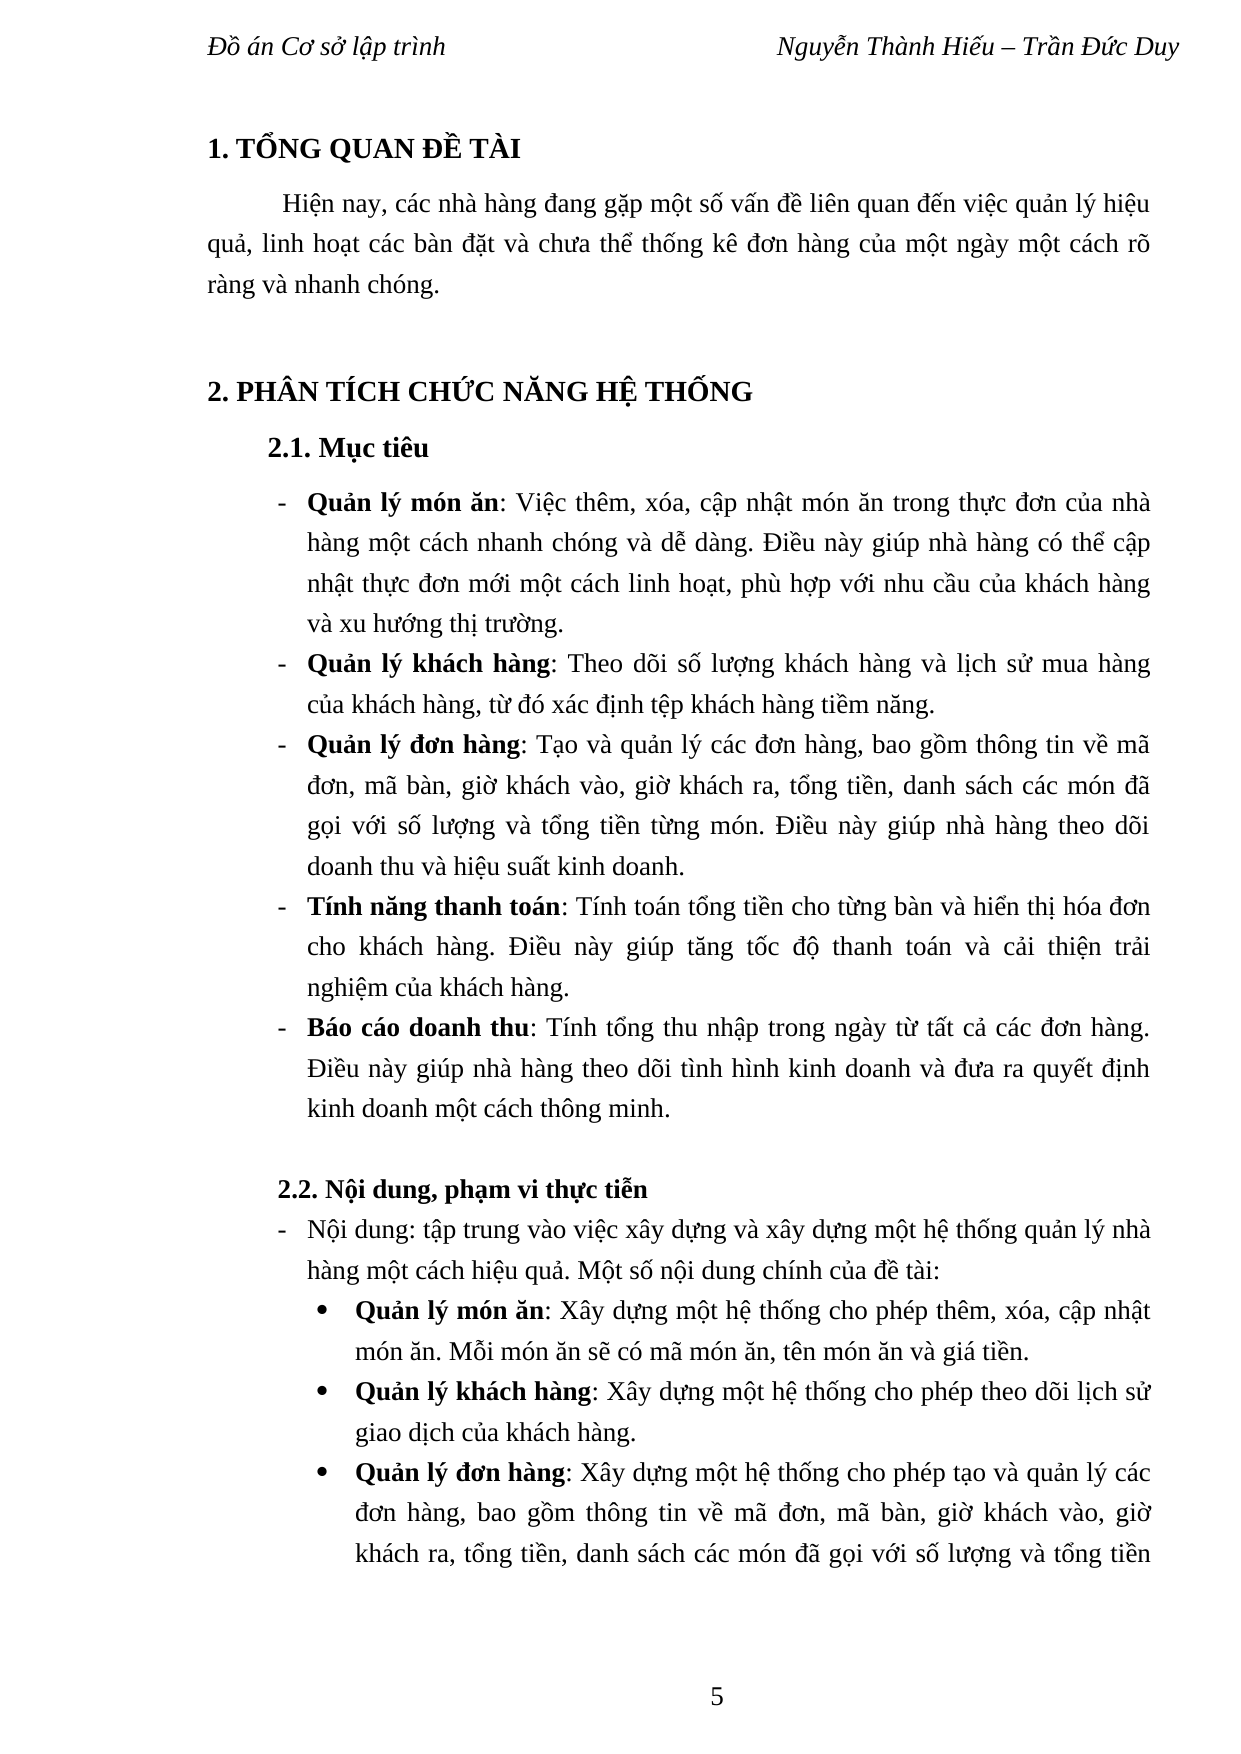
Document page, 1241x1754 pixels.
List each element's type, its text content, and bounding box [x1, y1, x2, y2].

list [317, 1456, 1152, 1568]
list Báo cáo doanh thu: Tính tổng thu nhập trong ngày từ tất cả các đơn hàng. Điều này giúp nhà hàng theo dõi tình hình kinh doanh và đưa ra quyết định kinh doanh một cách thông minh. [277, 1011, 1152, 1123]
list Quản lý đơn hàng: Tạo và quản lý các đơn hàng, bao gồm thông tin về mã đơn, mã bàn, giờ khách vào, giờ khách ra, tổng tiền, danh sách các món đã gọi với số lượng và tổng tiền từng món. Điều này giúp nhà hàng theo dõi doanh thu và hiệu suất kinh doanh. [277, 728, 1152, 881]
subtitle 1. TỔNG QUAN ĐỀ TÀI [207, 131, 1152, 164]
list Quản lý khách hàng: Theo dõi số lượng khách hàng và lịch sử mua hàng của khách hàng, từ đó xác định tệp khách hàng tiềm năng. [277, 647, 1152, 719]
list Quản lý khách hàng: Xây dựng một hệ thống cho phép theo dõi lịch sử giao dịch của khách hàng. [317, 1375, 1152, 1447]
subtitle 2.1. Mục tiêu [267, 430, 1152, 463]
list Quản lý món ăn: Xây dựng một hệ thống cho phép thêm, xóa, cập nhật món ăn. Mỗi món ăn sẽ có mã món ăn, tên món ăn và giá tiền. [317, 1294, 1152, 1366]
list Nội dung: tập trung vào việc xây dựng và xây dựng một hệ thống quản lý nhà hàng một cách hiệu quả. Một số nội dung chính của đề tài: [277, 1213, 1152, 1285]
list 2.2. Nội dung, phạm vi thực tiễn [277, 1173, 1152, 1204]
list Quản lý món ăn: Việc thêm, xóa, cập nhật món ăn trong thực đơn của nhà hàng một cách nhanh chóng và dễ dàng. Điều này giúp nhà hàng có thể cập nhật thực đơn mới một cách linh hoạt, phù hợp với nhu cầu của khách hàng và xu hướng thị trường. [277, 486, 1152, 638]
list Tính năng thanh toán: Tính toán tổng tiền cho từng bàn và hiển thị hóa đơn cho khách hàng. Điều này giúp tăng tốc độ thanh toán và cải thiện trải nghiệm của khách hàng. [277, 890, 1152, 1002]
subtitle 2. PHÂN TÍCH CHỨC NĂNG HỆ THỐNG [207, 374, 1152, 407]
text Hiện nay, các nhà hàng đang gặp một số vấn đề liên quan đến việc quản lý hiệu quả, linh hoạt các bàn đặt và chưa thể thống kê đơn hàng của một ngày một cách rõ ràng và nhanh chóng. [207, 187, 1152, 299]
